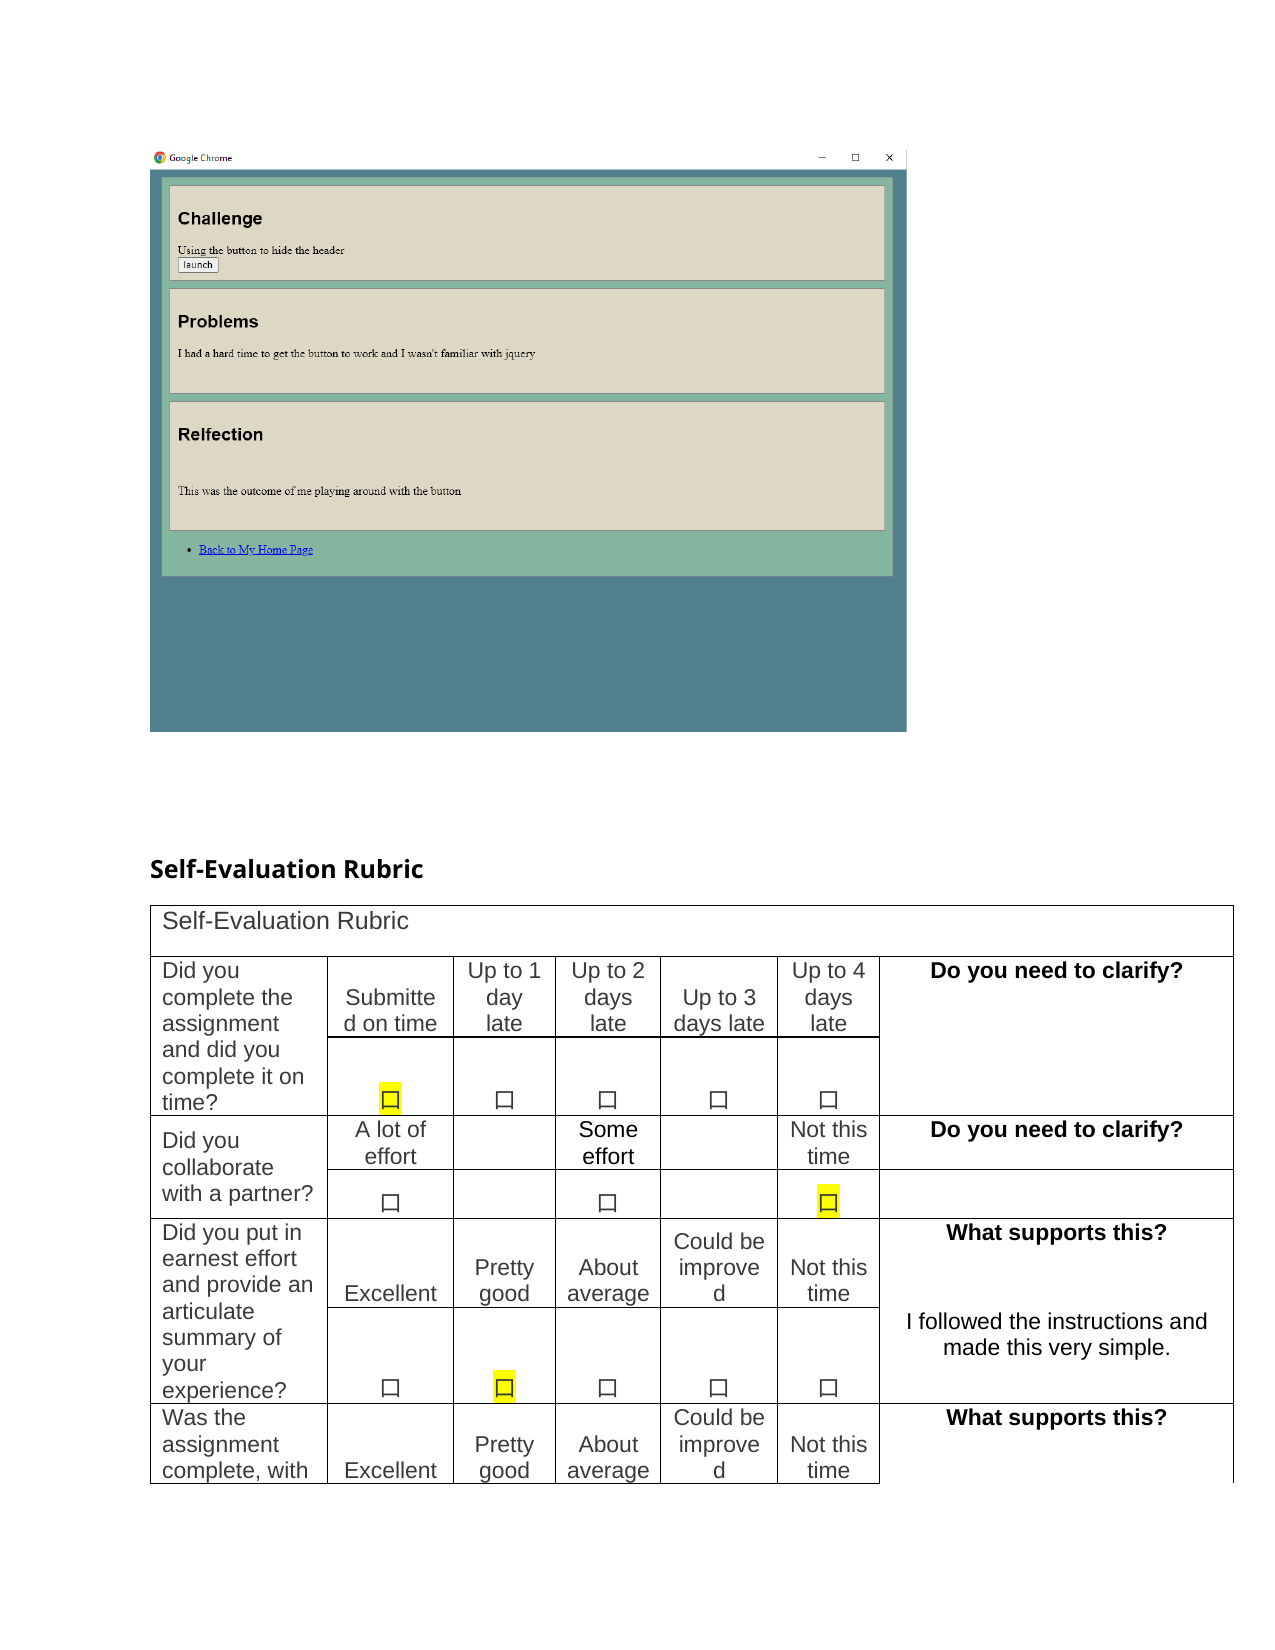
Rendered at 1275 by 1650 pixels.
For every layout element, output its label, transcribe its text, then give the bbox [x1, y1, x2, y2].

table_cell 口 [556, 1308, 660, 1403]
table_cell Up to 1 day late [454, 957, 555, 1036]
table_cell Could be improved [661, 1219, 777, 1307]
table_cell What supports this? [880, 1219, 1233, 1307]
table_cell 口 [661, 1038, 777, 1115]
picture [150, 150, 907, 732]
table_cell Could be improved [661, 1404, 777, 1483]
table_cell Do you need to clarify? [880, 957, 1233, 1036]
table_cell Excellent [328, 1219, 453, 1307]
table_cell 口 [778, 1038, 879, 1115]
table_cell Pretty good [454, 1404, 555, 1483]
table_cell 口 [556, 1038, 660, 1115]
table_cell Submitted on time [328, 957, 453, 1036]
table_cell 口 [778, 1170, 879, 1218]
table_cell [454, 1116, 555, 1169]
table_cell Did you collaborate with a partner? [151, 1116, 327, 1218]
table_cell About average [556, 1404, 660, 1483]
table_cell Do you need to clarify? [880, 1116, 1233, 1169]
table_cell About average [556, 1219, 660, 1307]
table_cell Up to 3 days late [661, 957, 777, 1036]
table_cell Pretty good [454, 1219, 555, 1307]
table_cell 口 [661, 1308, 777, 1403]
table_cell [661, 1116, 777, 1169]
table_cell 口 [454, 1308, 555, 1403]
table_cell [880, 1170, 1233, 1218]
table_cell A lot of effort [328, 1116, 453, 1169]
table_cell Not this time [778, 1116, 879, 1169]
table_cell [151, 1404, 327, 1483]
table_cell [880, 1036, 1233, 1115]
table_cell Not this time [778, 1404, 879, 1483]
table_cell Some effort [556, 1116, 660, 1169]
table_cell 口 [328, 1308, 453, 1403]
text Self-Evaluation Rubric [150, 851, 1125, 885]
table_cell What supports this? [880, 1404, 1233, 1483]
table_header Self-Evaluation Rubric [151, 906, 1233, 956]
table_cell Did you put in earnest effort and provide an articulate summary of your experience? [151, 1219, 327, 1403]
table_cell [661, 1170, 777, 1218]
table_cell Up to 2 days late [556, 957, 660, 1036]
table_cell I followed the instructions and made this very simple. [880, 1307, 1233, 1403]
table_cell 口 [778, 1308, 879, 1403]
table_cell Not this time [778, 1219, 879, 1307]
table_cell Up to 4 days late [778, 957, 879, 1036]
table_cell 口 [556, 1170, 660, 1218]
table_cell Did you complete the assignment and did you complete it on time? [151, 957, 327, 1115]
table_cell 口 [328, 1038, 453, 1115]
table_cell [454, 1170, 555, 1218]
table_cell 口 [328, 1170, 453, 1218]
table_cell Excellent [328, 1404, 453, 1483]
table_cell 口 [454, 1038, 555, 1115]
